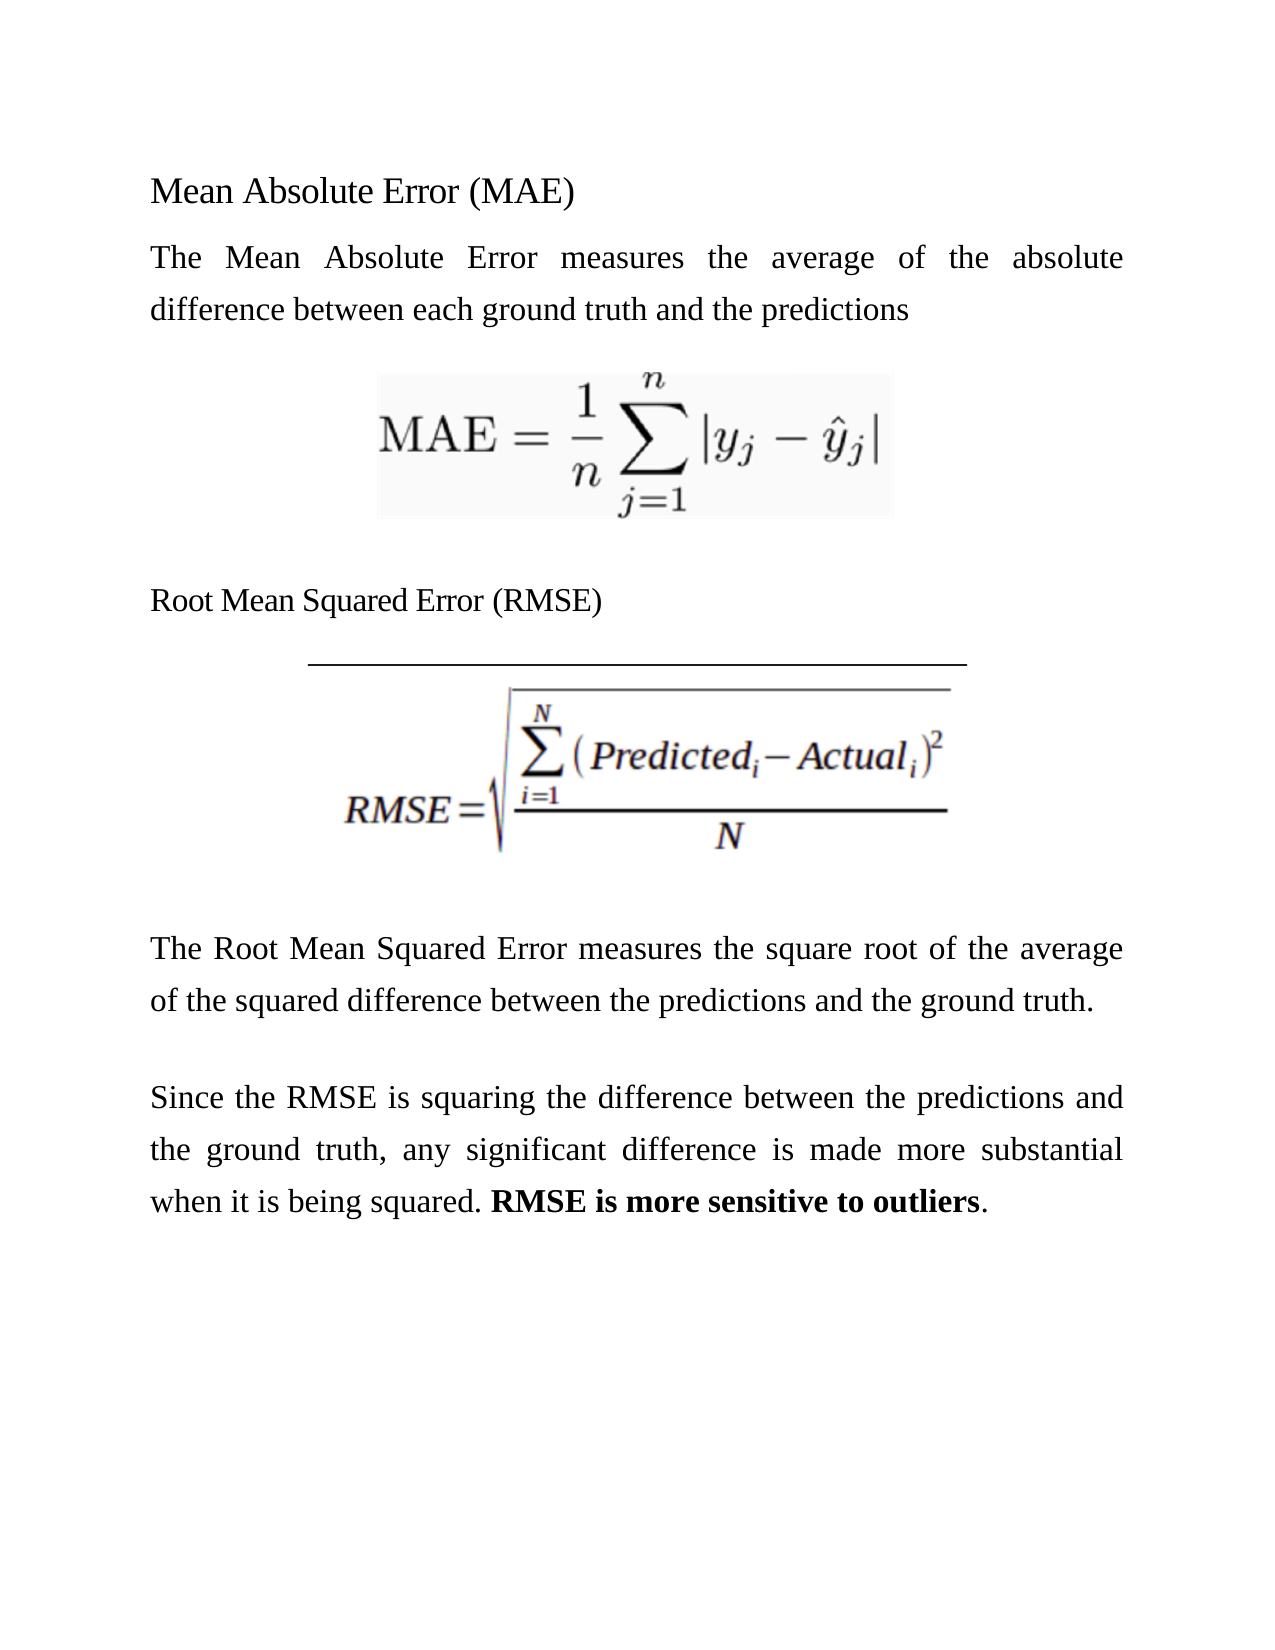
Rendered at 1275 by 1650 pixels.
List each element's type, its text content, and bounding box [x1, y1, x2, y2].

text Since the RMSE is squaring the difference between the predictions and the ground truth, any significant difference is made more substantial when it is being squared. RMSE is more sensitive to outliers. [150, 1063, 1125, 1219]
picture [375, 372, 900, 522]
picture [307, 664, 968, 870]
text The Mean Absolute Error measures the average of the absolute difference between each ground truth and the predictions [150, 224, 1125, 327]
subtitle Mean Absolute Error (MAE) [150, 150, 1125, 211]
text The Root Mean Squared Error measures the square root of the average of the squared difference between the predictions and the ground truth. [150, 914, 1125, 1018]
text Root Mean Squared Error (RMSE) [150, 567, 1125, 619]
